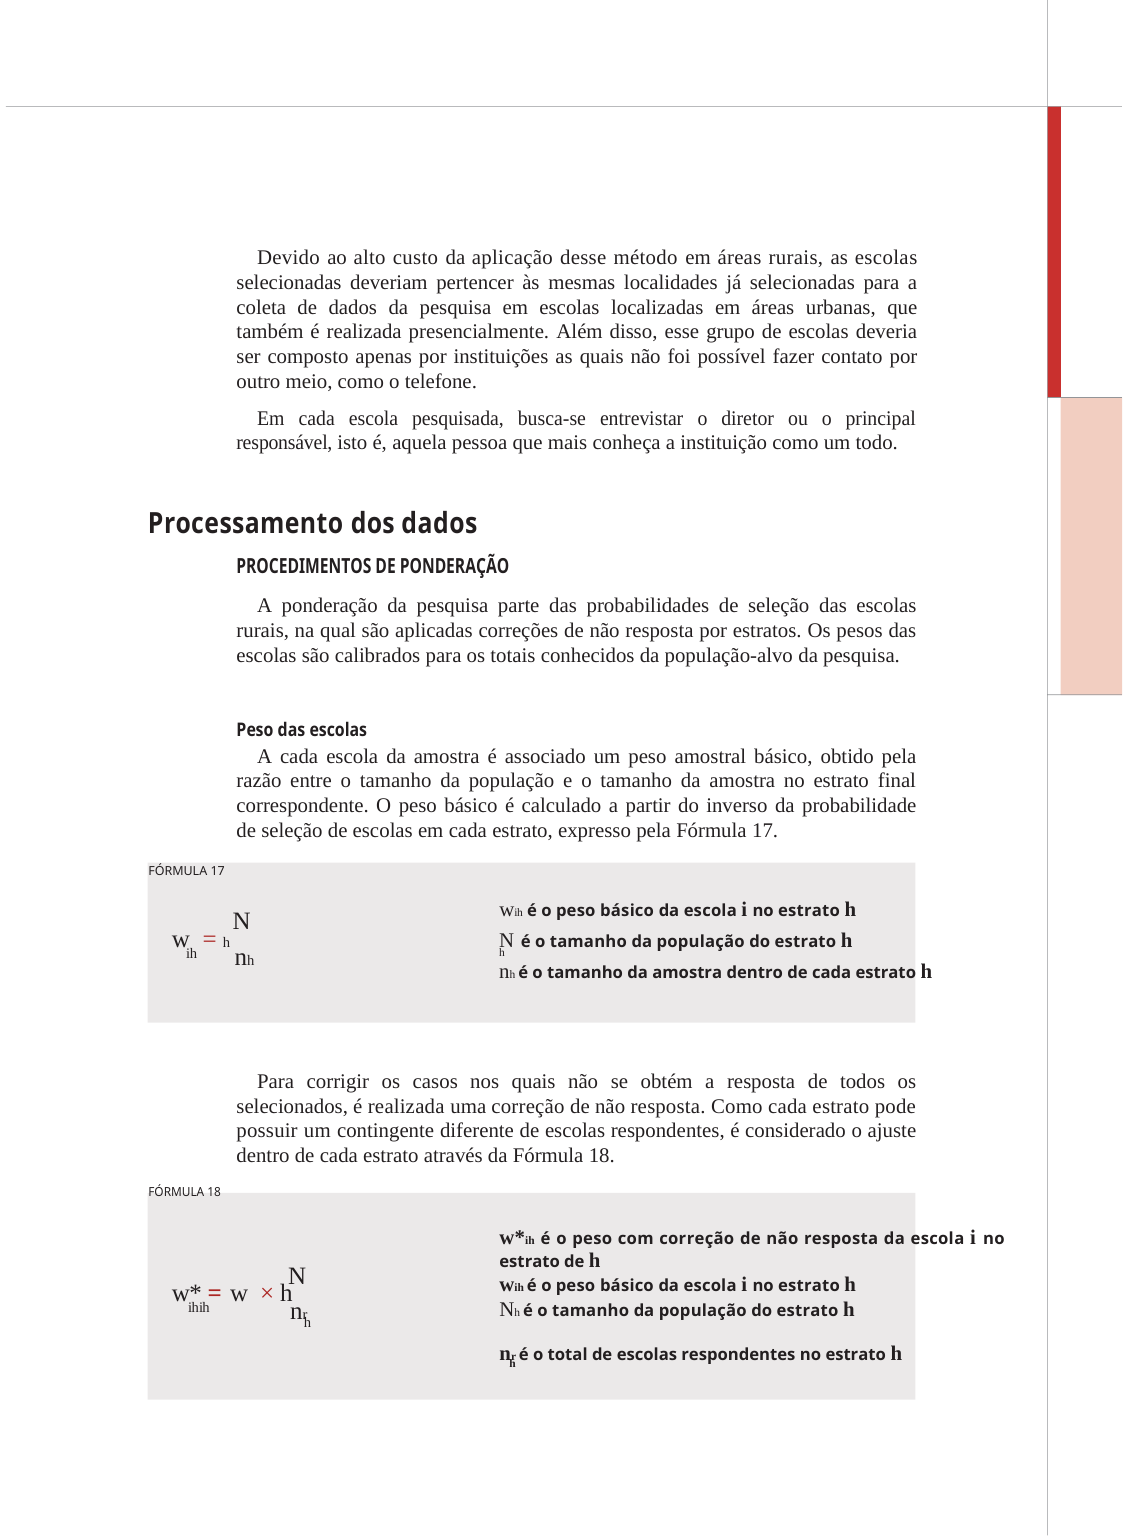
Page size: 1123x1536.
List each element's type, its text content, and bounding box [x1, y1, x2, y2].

subtitle Processamento dos dados [148, 502, 1104, 542]
subtitle PROCEDIMENTOS DE PONDERAÇÃO [236, 552, 1104, 580]
text Em cada escola pesquisada, busca-se entrevistar o diretor ou o principal responsável, isto é, aquela pessoa que mais conheça a instituição como um todo. [236, 406, 916, 454]
text A cada escola da amostra é associado um peso amostral básico, obtido pela razão entre o tamanho da população e o tamanho da amostra no estrato final correspondente. O peso básico é calculado a partir do inverso da probabilidade de seleção de escolas em cada estrato, expresso pela Fórmula 17. [236, 744, 917, 842]
text Devido ao alto custo da aplicação desse método em áreas rurais, as escolas selecionadas deveriam pertencer às mesmas localidades já selecionadas para a coleta de dados da pesquisa em escolas localizadas em áreas urbanas, que também é realizada presencialmente. Além disso, esse grupo de escolas deveria ser composto apenas por instituições as quais não foi possível fazer contato por outro meio, como o telefone. [236, 245, 917, 393]
text FÓRMULA 17 [148, 862, 1104, 879]
text FÓRMULA 18 [148, 1183, 233, 1200]
text Para corrigir os casos nos quais não se obtém a resposta de todos os selecionados, é realizada uma correção de não resposta. Como cada estrato pode possuir um contingente diferente de escolas respondentes, é considerado o ajuste dentro de cada estrato através da Fórmula 18. [236, 1069, 917, 1167]
text Peso das escolas [236, 717, 1104, 742]
text A ponderação da pesquisa parte das probabilidades de seleção das escolas rurais, na qual são aplicadas correções de não resposta por estratos. Os pesos das escolas são calibrados para os totais conhecidos da população-alvo da pesquisa. [236, 593, 917, 667]
